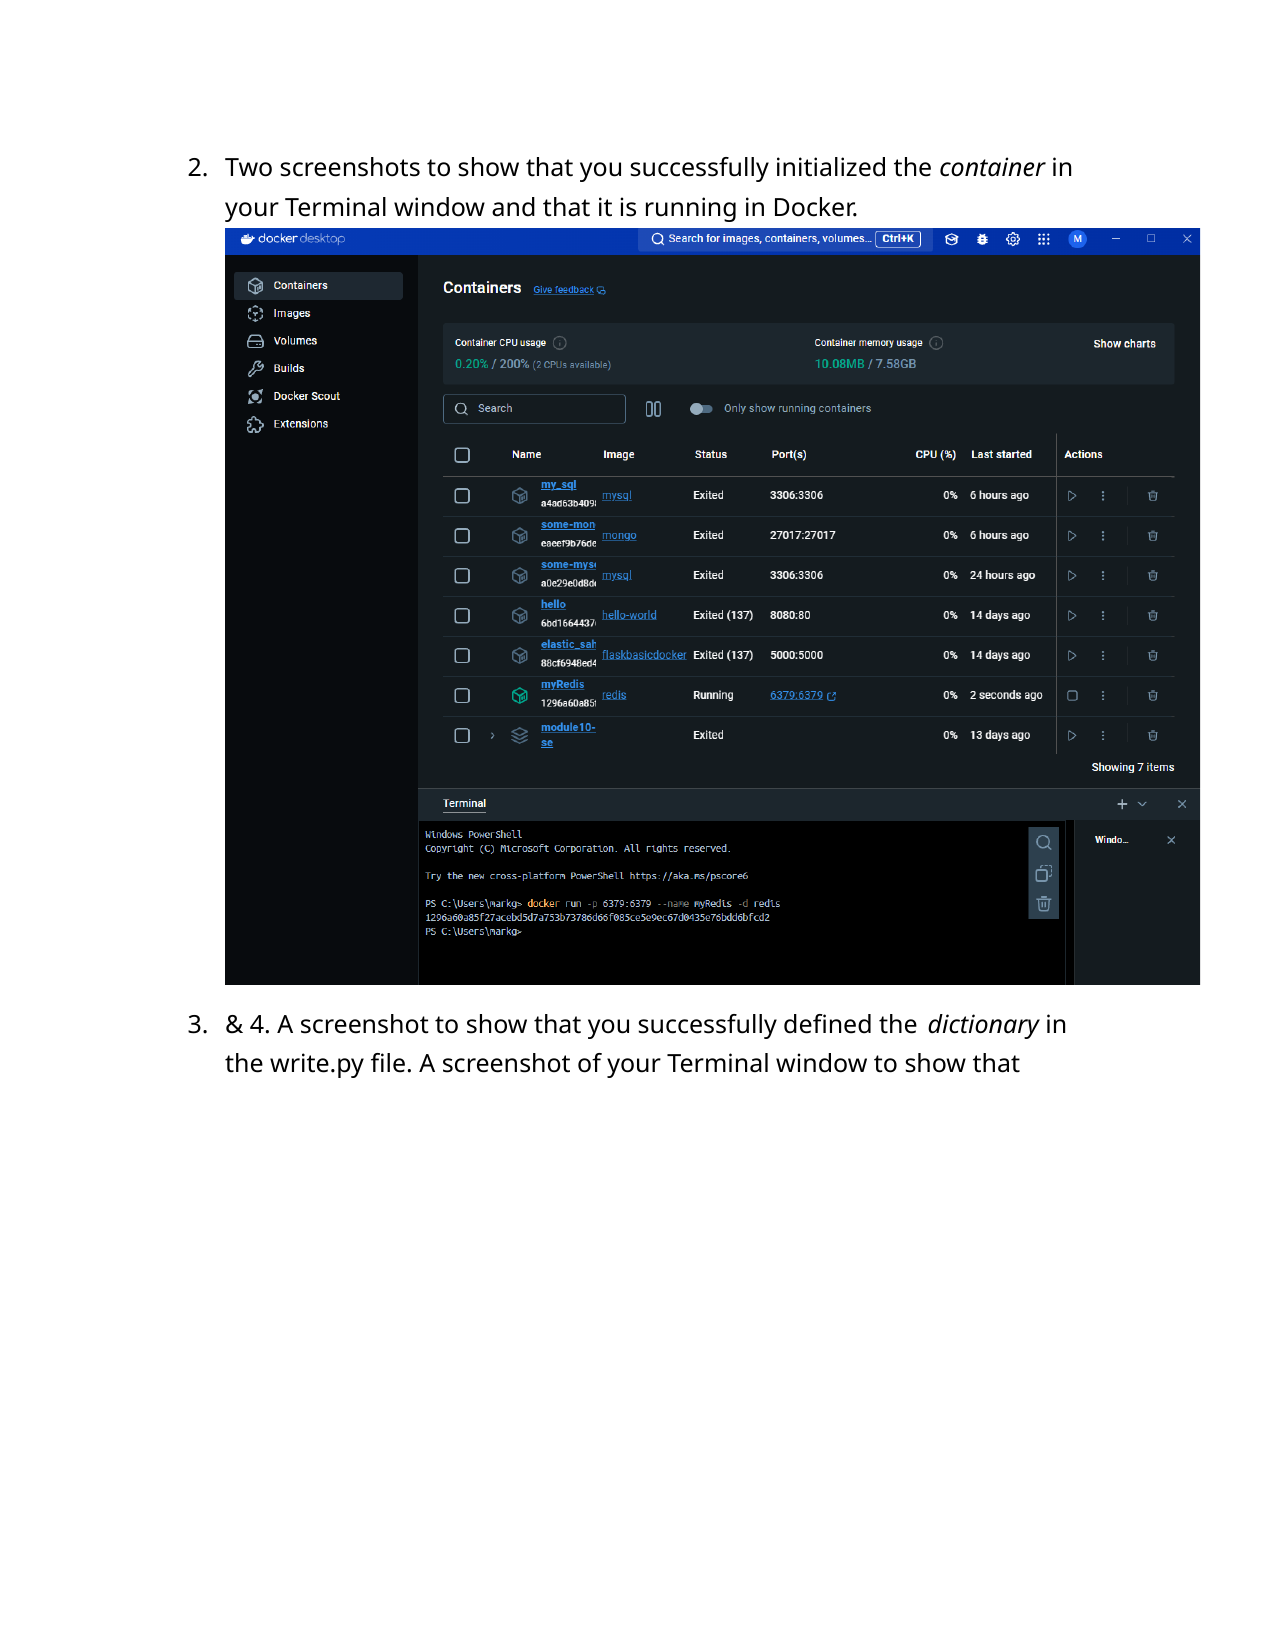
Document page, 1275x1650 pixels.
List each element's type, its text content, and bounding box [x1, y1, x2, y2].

picture [225, 228, 1200, 985]
list & 4. A screenshot to show that you successfully defined the dictionary in the write.py file. A screenshot of your Terminal window to show that the write.py file runs without errors. [187, 1006, 1125, 1079]
